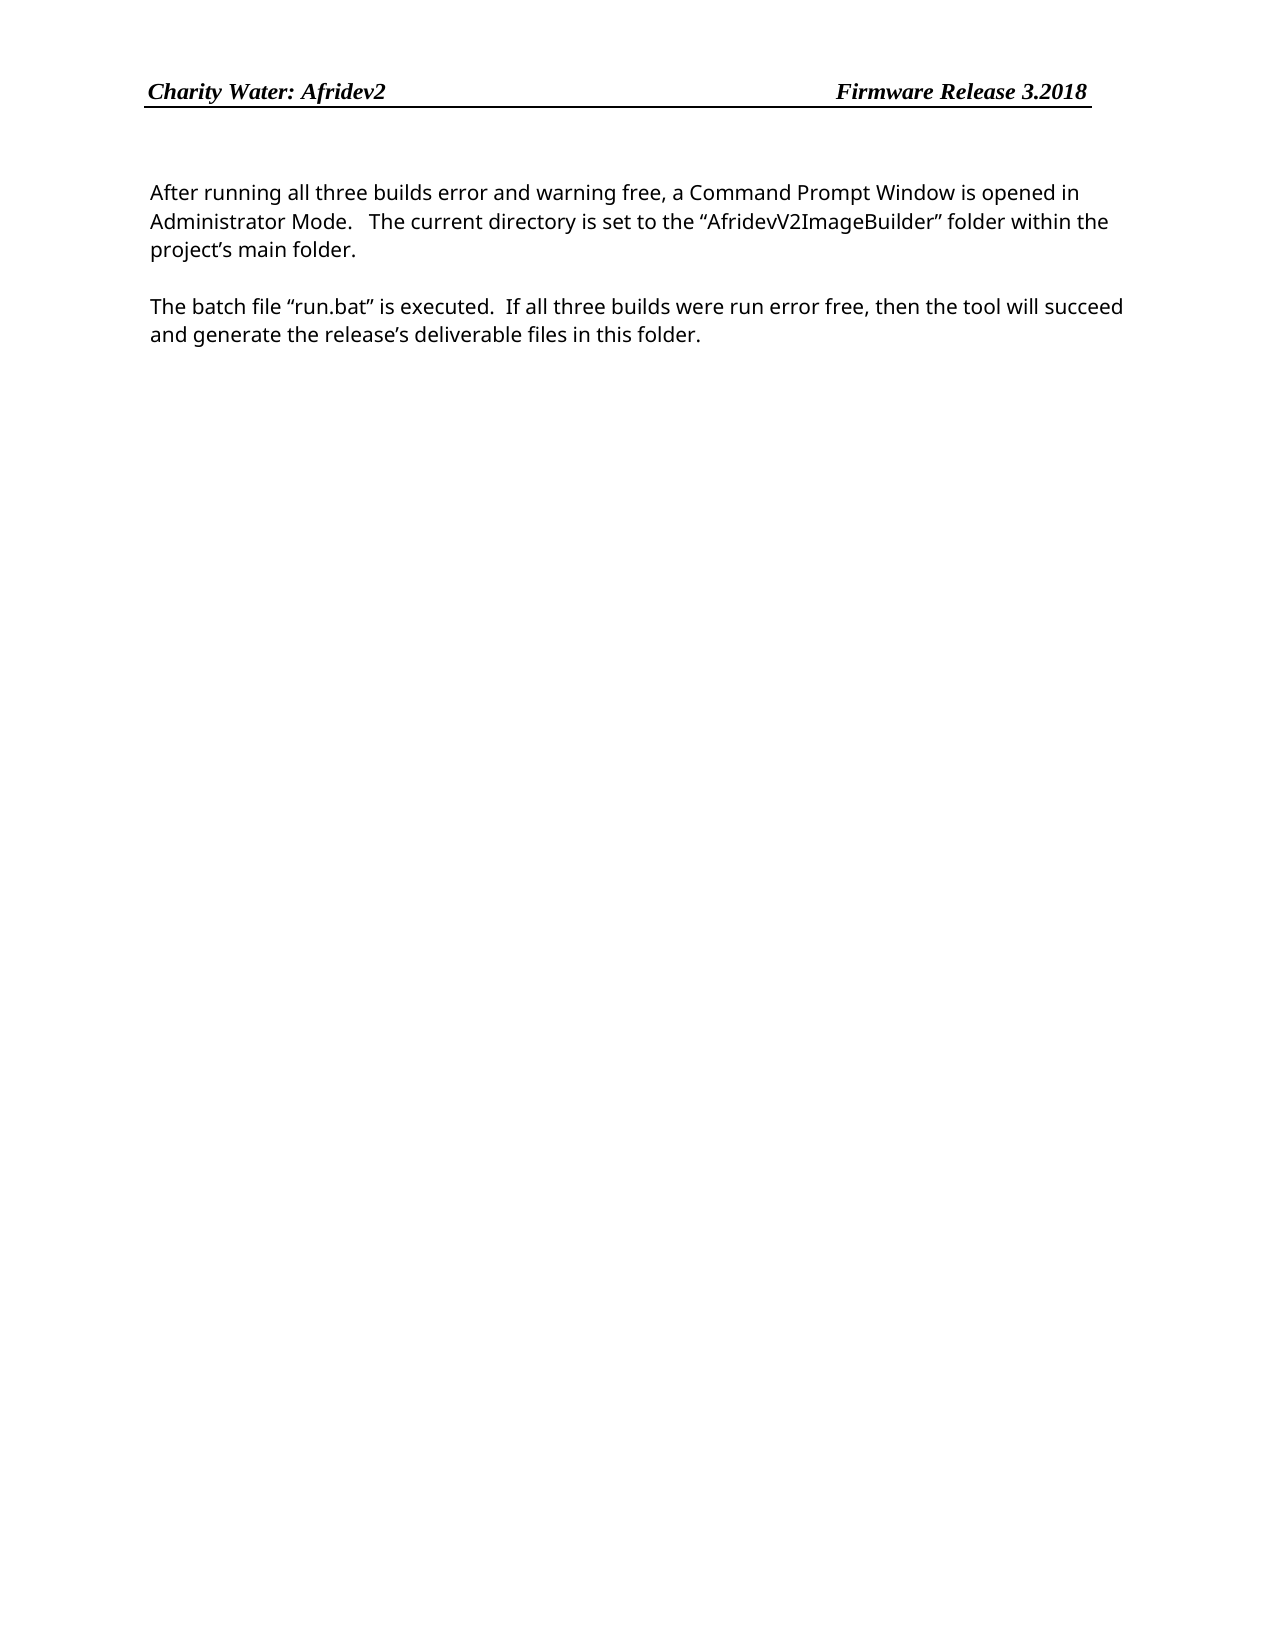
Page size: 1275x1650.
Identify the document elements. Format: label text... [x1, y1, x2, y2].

text The batch file “run.bat” is executed. If all three builds were run error free, then the tool will succeed and generate the release’s deliverable files in this folder. [150, 292, 1125, 349]
text After running all three builds error and warning free, a Command Prompt Window is opened in Administrator Mode. The current directory is set to the “AfridevV2ImageBuilder” folder within the project’s main folder. [150, 178, 1125, 264]
